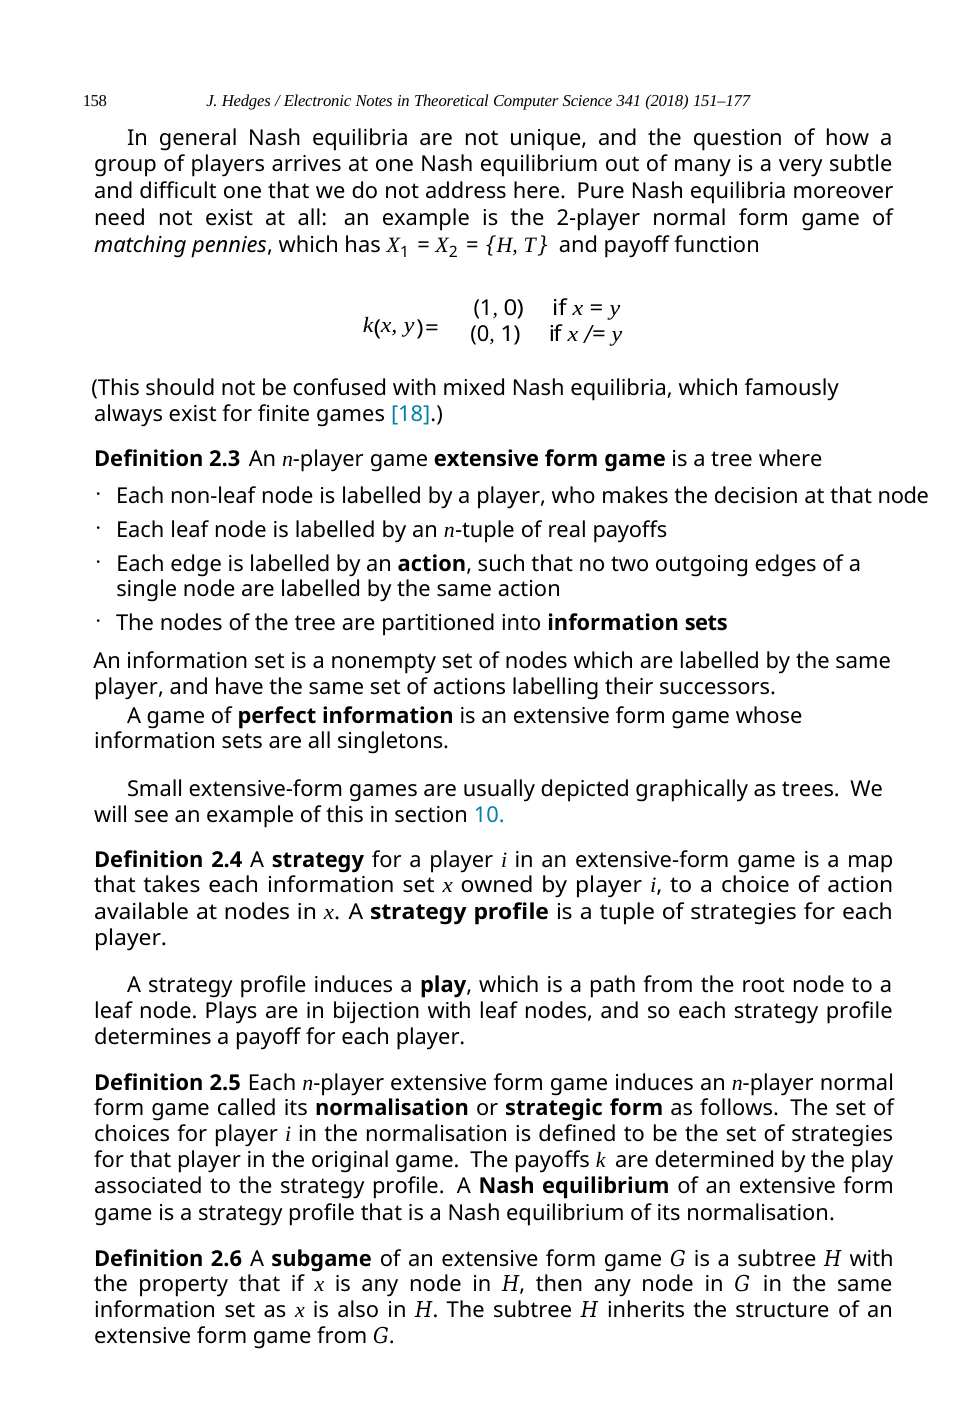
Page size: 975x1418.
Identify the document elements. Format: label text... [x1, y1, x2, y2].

text A strategy profile induces a play, which is a path from the root node to a leaf node. Plays are in bijection with leaf nodes, and so each strategy profile determines a payoff for each player. [94, 972, 893, 1051]
text Definition 2.6 A subgame of an extensive form game G is a subtree H with the property that if x is any node in H, then any node in G in the same information set as x is also in H. The subtree H inherits the structure of an extensive form game from G. [94, 1245, 894, 1350]
text In general Nash equilibria are not unique, and the question of how a group of players arrives at one Nash equilibrium out of many is a very subtle and difficult one that we do not address here. Pure Nash equilibria moreover need not exist at all: an example is the 2-player normal form game of matching pennies, which has X1 = X2 = {H, T} and payoff function [94, 124, 893, 262]
text Definition 2.3 An n-player game extensive form game is a tree where [94, 443, 931, 473]
text A game of perfect information is an extensive form game whose information sets are all singletons. [94, 702, 896, 755]
text An information set is a nonempty set of nodes which are labelled by the same player, and have the same set of actions labelling their successors. [93, 647, 896, 701]
text Small extensive-form games are usually depicted graphically as trees. We will see an example of this in section 10. [94, 775, 896, 829]
text (This should not be confused with mixed Nash equilibria, which famously always exist for finite games [18].) [91, 374, 896, 428]
list Each edge is labelled by an action, such that no two outgoing edges of a single node are labelled by the same action [95, 550, 893, 603]
list Each leaf node is labelled by an n-tuple of real payoffs [95, 514, 931, 544]
text Definition 2.4 A strategy for a player i in an extensive-form game is a map that takes each information set x owned by player i, to a choice of action available at nodes in x. A strategy profile is a tuple of strategies for each player. [94, 847, 894, 952]
list Each non-leaf node is labelled by a player, who makes the decision at that node [95, 480, 931, 510]
list The nodes of the tree are partitioned into information sets [95, 607, 931, 637]
text (0, 1) if x /= y [163, 322, 931, 347]
text k(x, y)= (1, 0) if x = y [69, 289, 915, 322]
text Definition 2.5 Each n-player extensive form game induces an n-player normal form game called its normalisation or strategic form as follows. The set of choices for player i in the normalisation is defined to be the set of strategies for that player in the original game. The payoffs k are determined by the play associated to the strategy profile. A Nash equilibrium of an extensive form game is a strategy profile that is a Nash equilibrium of its normalisation. [94, 1069, 894, 1227]
